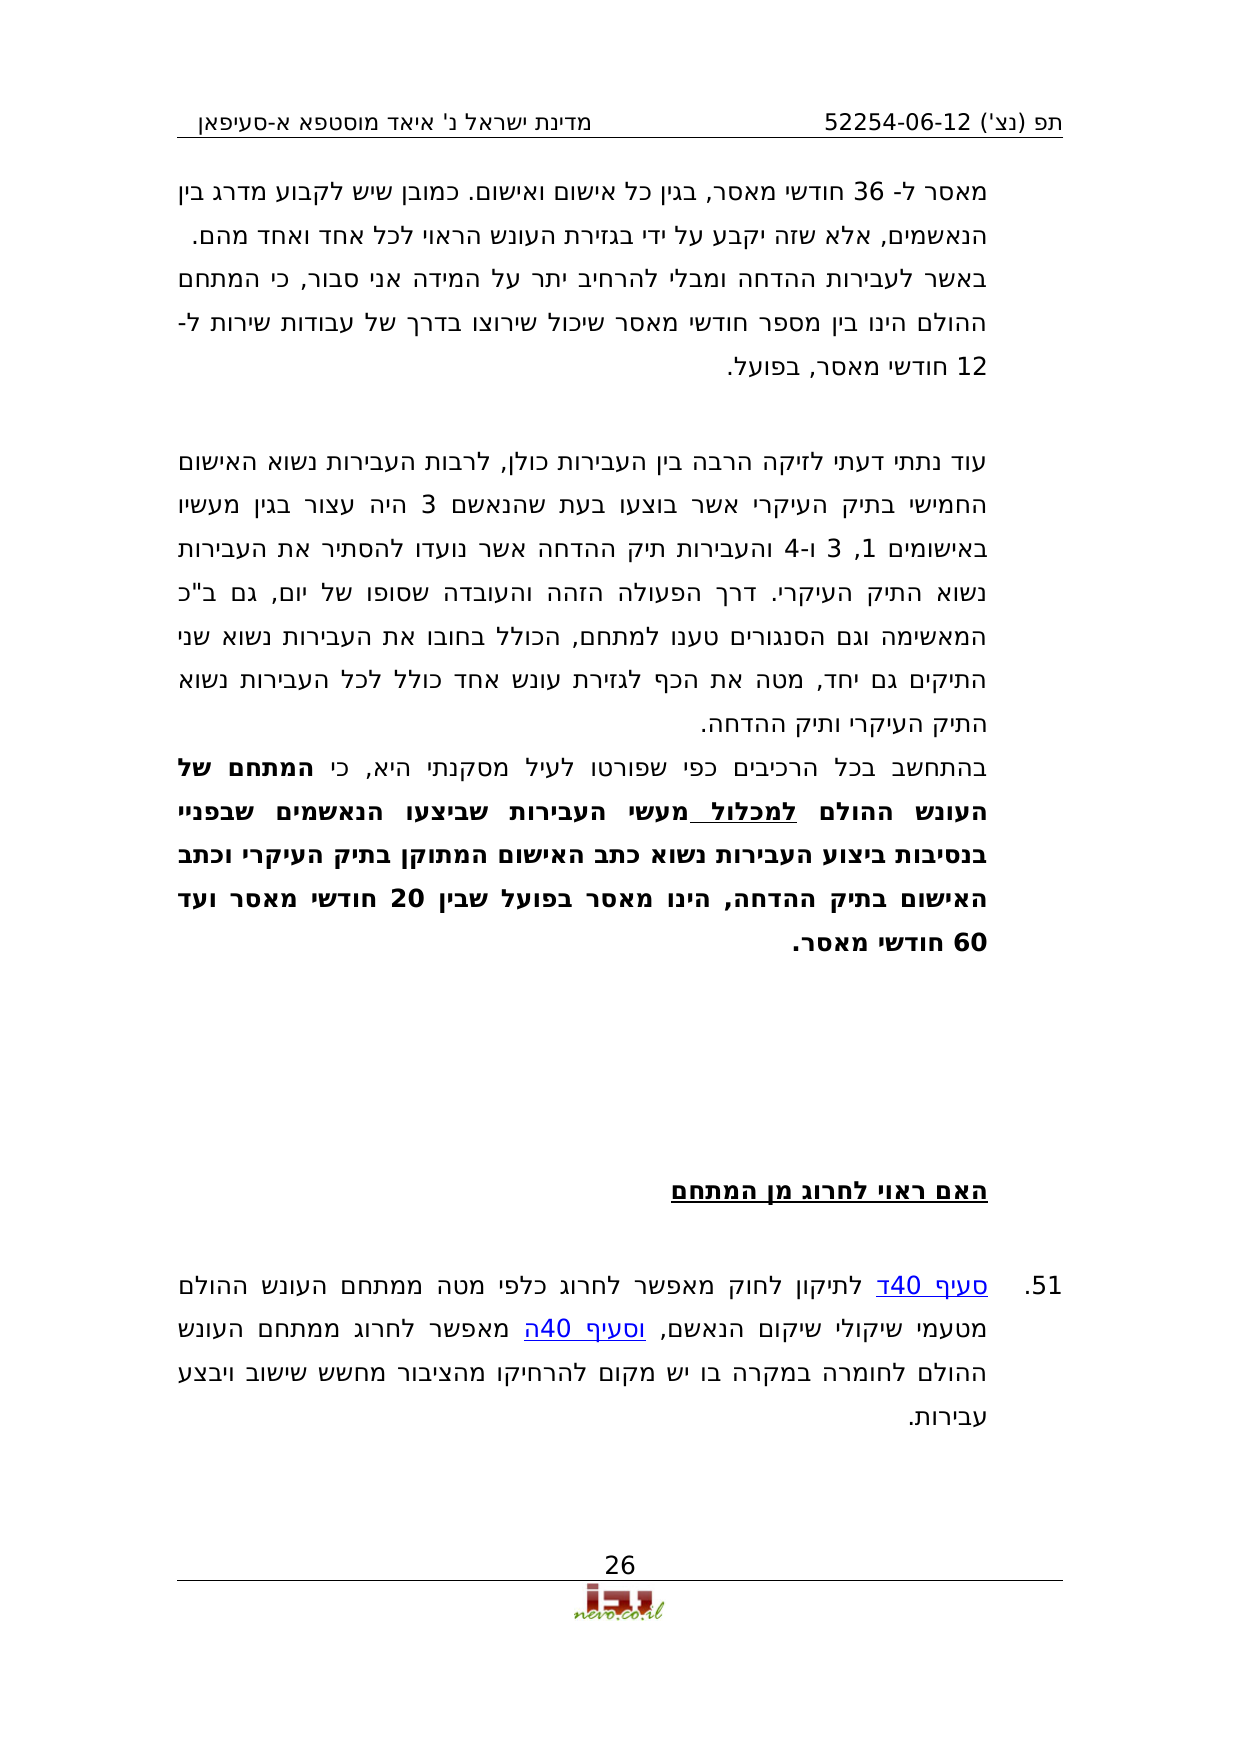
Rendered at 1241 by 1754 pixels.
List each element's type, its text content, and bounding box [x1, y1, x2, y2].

text 51. סעיף 40ד לתיקון לחוק מאפשר לחרוג כלפי מטה ממתחם העונש ההולם מטעמי שיקולי שיקום הנאשם, וסעיף 40ה מאפשר לחרוג ממתחם העונש ההולם לחומרה במקרה בו יש מקום להרחיקו מהציבור מחשש שישוב ויבצע עבירות. [177, 1271, 1063, 1431]
text באשר לעבירות ההדחה ומבלי להרחיב יתר על המידה אני סבור, כי המתחם ההולם הינו בין מספר חודשי מאסר שיכול שירוצו בדרך של עבודות שירות ל- 12 חודשי מאסר, בפועל. [177, 265, 1063, 381]
picture [574, 1583, 666, 1621]
text עוד נתתי דעתי לזיקה הרבה בין העבירות כולן, לרבות העבירות נשוא האישום החמישי בתיק העיקרי אשר בוצעו בעת שהנאשם 3 היה עצור בגין מעשיו באישומים 1, 3 ו-4 והעבירות תיק ההדחה אשר נועדו להסתיר את העבירות נשוא התיק העיקרי. דרך הפעולה הזהה והעובדה שסופו של יום, גם ב"כ המאשימה וגם הסנגורים טענו למתחם, הכולל בחובו את העבירות נשוא שני התיקים גם יחד, מטה את הכף לגזירת עונש אחד כולל לכל העבירות נשוא התיק העיקרי ותיק ההדחה. [177, 447, 988, 739]
text האם ראוי לחרוג מן המתחם [177, 1176, 988, 1205]
text בהתחשב בכל הרכיבים כפי שפורטו לעיל מסקנתי היא, כי המתחם של העונש ההולם למכלול מעשי העבירות שביצעו הנאשמים שבפניי בנסיבות ביצוע העבירות נשוא כתב האישום המתוקן בתיק העיקרי וכתב האישום בתיק ההדחה, הינו מאסר בפועל שבין 20 חודשי מאסר ועד 60 חודשי מאסר. [177, 753, 988, 957]
